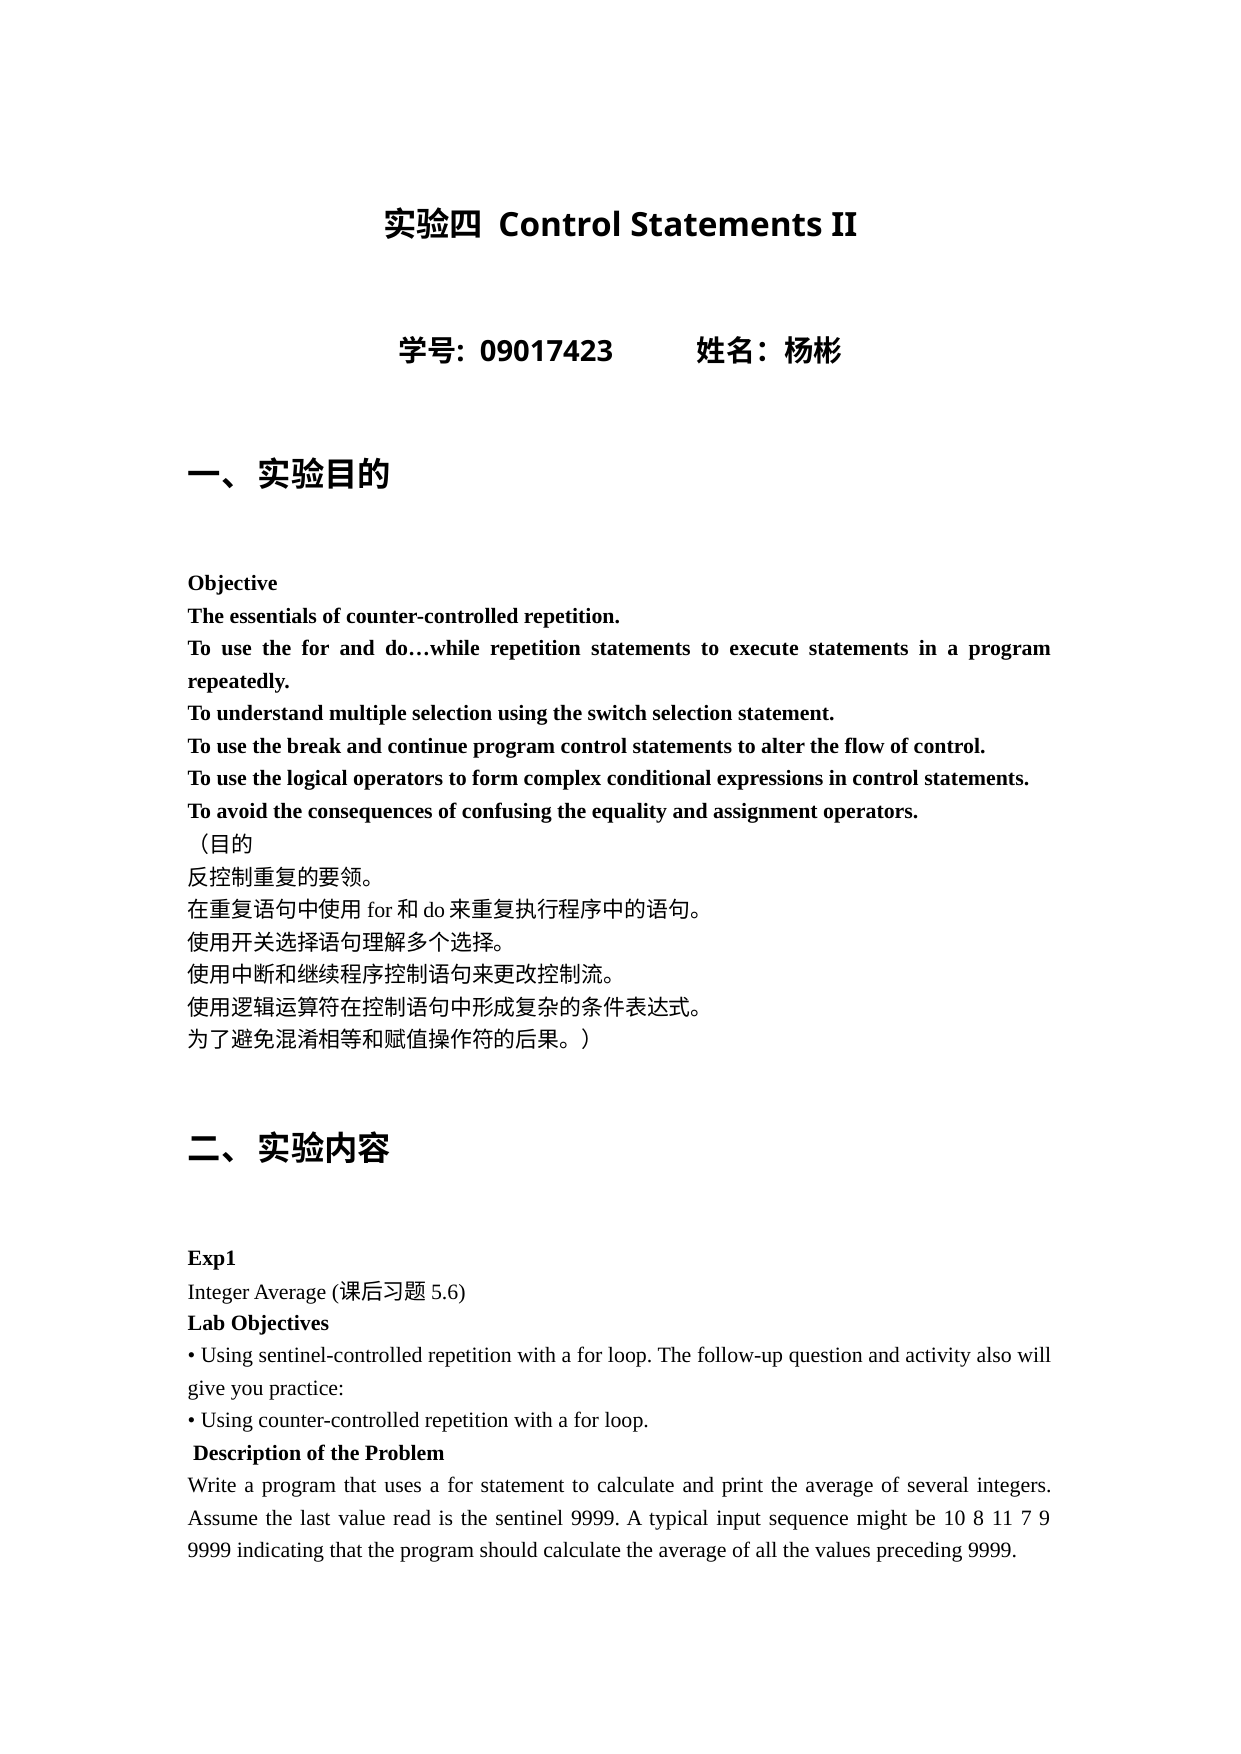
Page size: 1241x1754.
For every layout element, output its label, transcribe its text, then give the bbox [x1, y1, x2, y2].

text Exp1 [187, 1241, 1053, 1273]
subtitle 实验四 Control Statements II [187, 189, 1053, 254]
text To use the break and continue program control statements to alter the flow of control. [187, 729, 1053, 762]
text 使用逻辑运算符在控制语句中形成复杂的条件表达式。 [187, 989, 1053, 1022]
text 为了避免混淆相等和赋值操作符的后果。） [187, 1022, 1053, 1054]
text 使用开关选择语句理解多个选择。 [187, 924, 1053, 957]
subtitle 实验内容 [187, 1114, 1053, 1179]
text Description of the Problem [187, 1436, 1053, 1468]
text To understand multiple selection using the switch selection statement. [187, 697, 1053, 729]
subtitle 实验目的 [187, 439, 1053, 504]
text 使用中断和继续程序控制语句来更改控制流。 [187, 957, 1053, 989]
subtitle 学号: 09017423 姓名：杨彬 [187, 316, 1053, 381]
text 在重复语句中使用for和do来重复执行程序中的语句。 [187, 892, 1053, 924]
text • Using counter-controlled repetition with a for loop. [187, 1403, 1053, 1436]
text To use the for and do…while repetition statements to execute statements in a program repeatedly. [187, 632, 1053, 697]
text Write a program that uses a for statement to calculate and print the average of several integers. Assume the last value read is the sentinel 9999. A typical input sequence might be 10 8 11 7 9 9999 indicating that the program should calculate the average of all the values preceding 9999. [187, 1468, 1053, 1566]
text • Using sentinel-controlled repetition with a for loop. The follow-up question and activity also will give you practice: [187, 1338, 1053, 1403]
text To avoid the consequences of confusing the equality and assignment operators. [187, 794, 1053, 827]
text Objective [187, 567, 1053, 599]
text Lab Objectives [187, 1306, 1053, 1338]
text The essentials of counter-controlled repetition. [187, 599, 1053, 632]
text To use the logical operators to form complex conditional expressions in control statements. [187, 762, 1053, 794]
text （目的 [187, 827, 1053, 859]
text 反控制重复的要领。 [187, 859, 1053, 892]
text Integer Average (课后习题5.6) [187, 1273, 1053, 1306]
